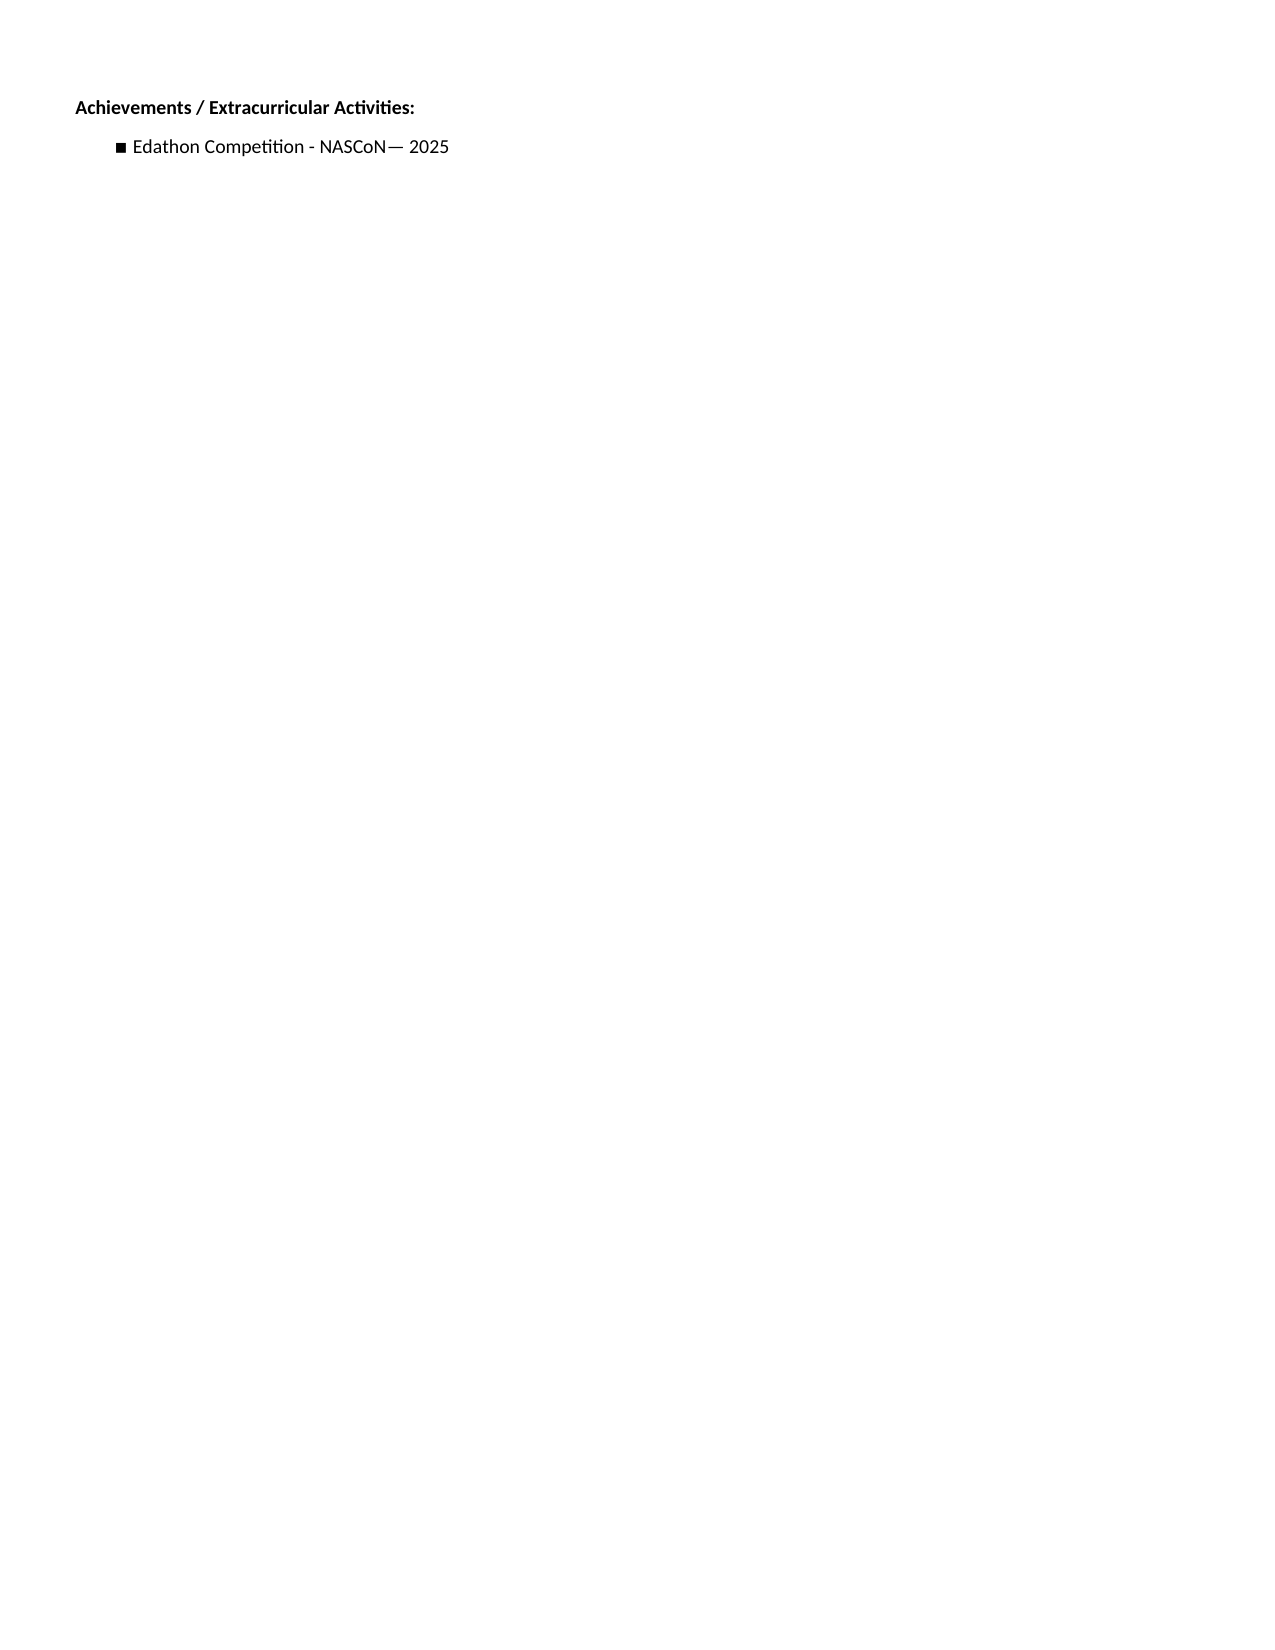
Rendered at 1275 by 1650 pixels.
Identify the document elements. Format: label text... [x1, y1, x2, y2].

text Achievements / Extracurricular Activities: [75, 95, 1188, 119]
text ▪ Edathon Competition - NASCoN— 2025 [114, 124, 1188, 165]
